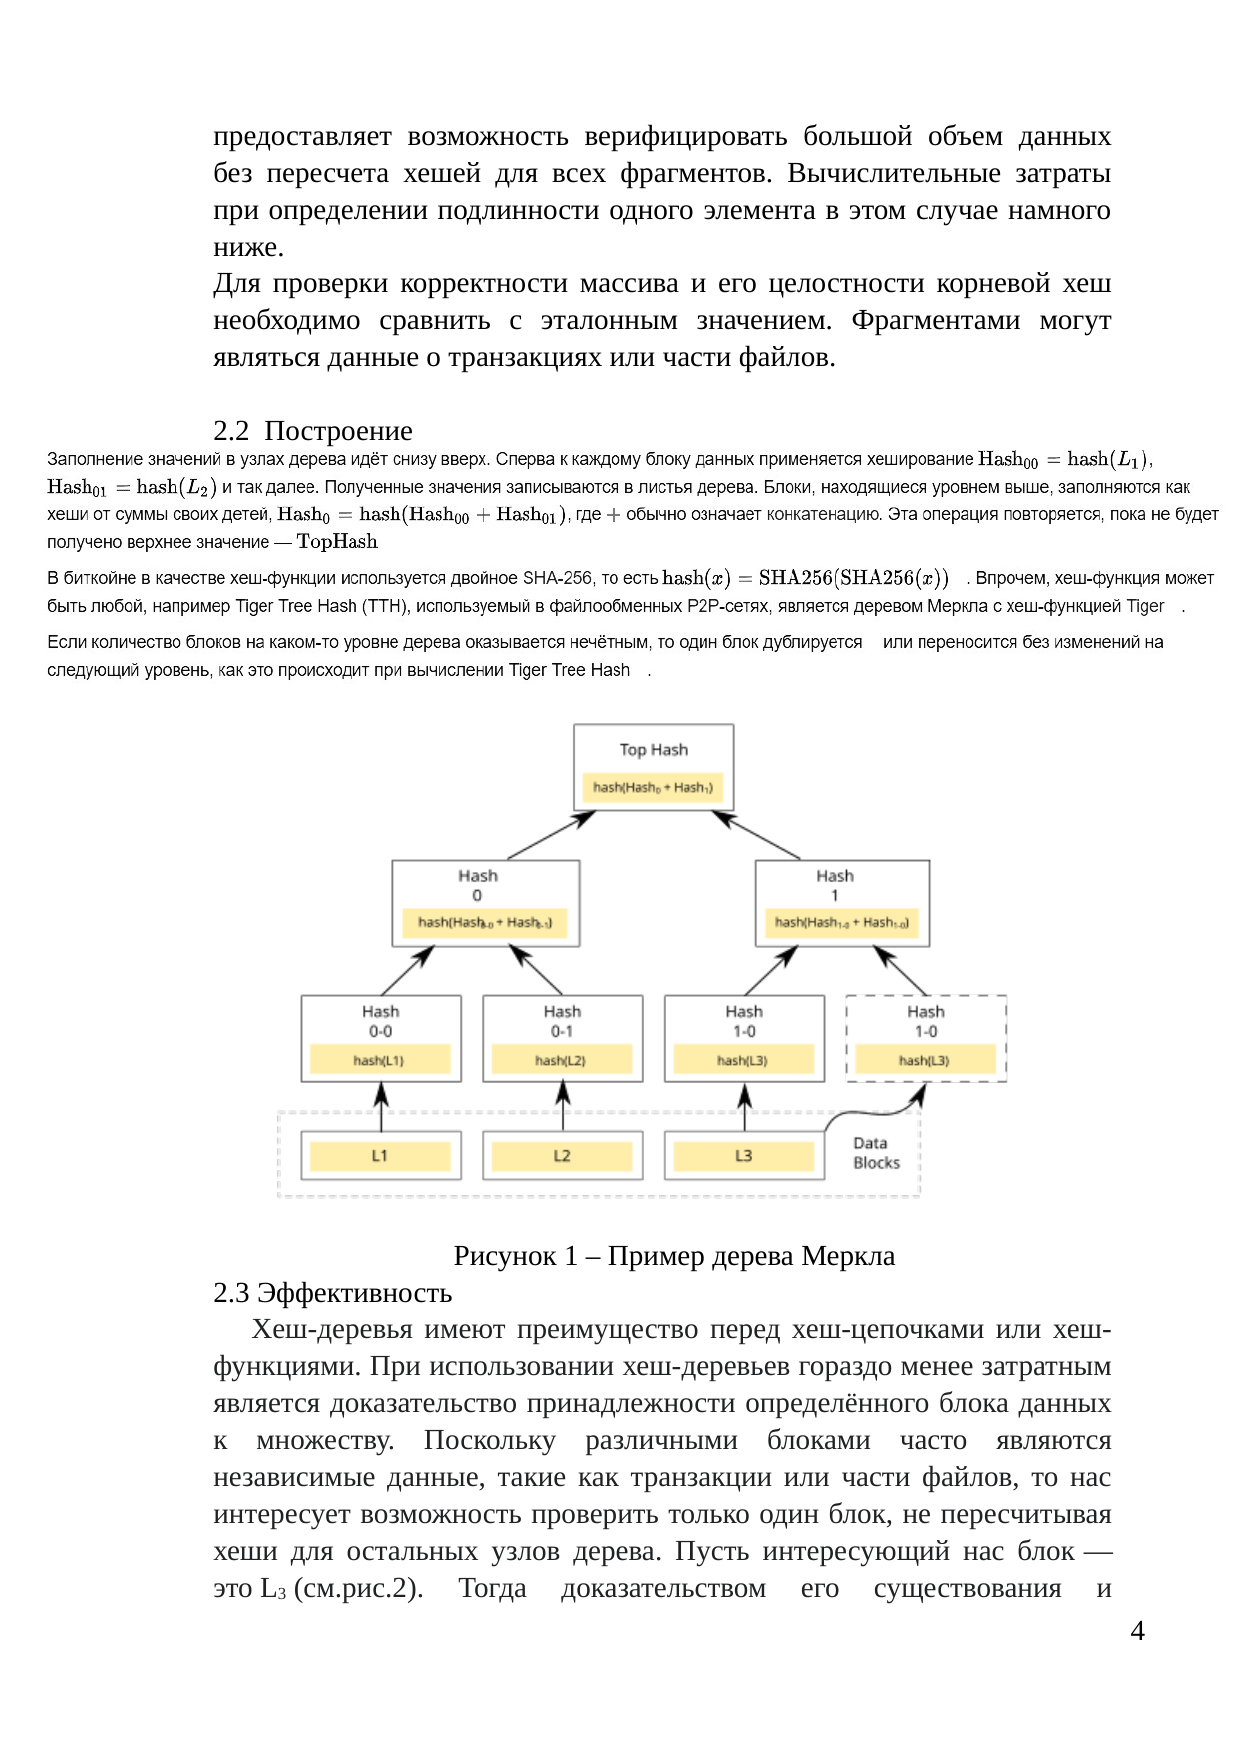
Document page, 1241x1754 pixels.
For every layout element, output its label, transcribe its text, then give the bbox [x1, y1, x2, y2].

list Для проверки корректности массива и его целостности корневой хеш необходимо сравнить с эталонным значением. Фрагментами могут являться данные о транзакциях или части файлов. [213, 266, 1113, 373]
list Построение [213, 413, 1113, 447]
list Эффективность [213, 1275, 1113, 1308]
list Рисунок 1 – Пример дерева Меркла [236, 1238, 1113, 1271]
picture [265, 687, 1048, 1235]
picture [44, 450, 1231, 684]
